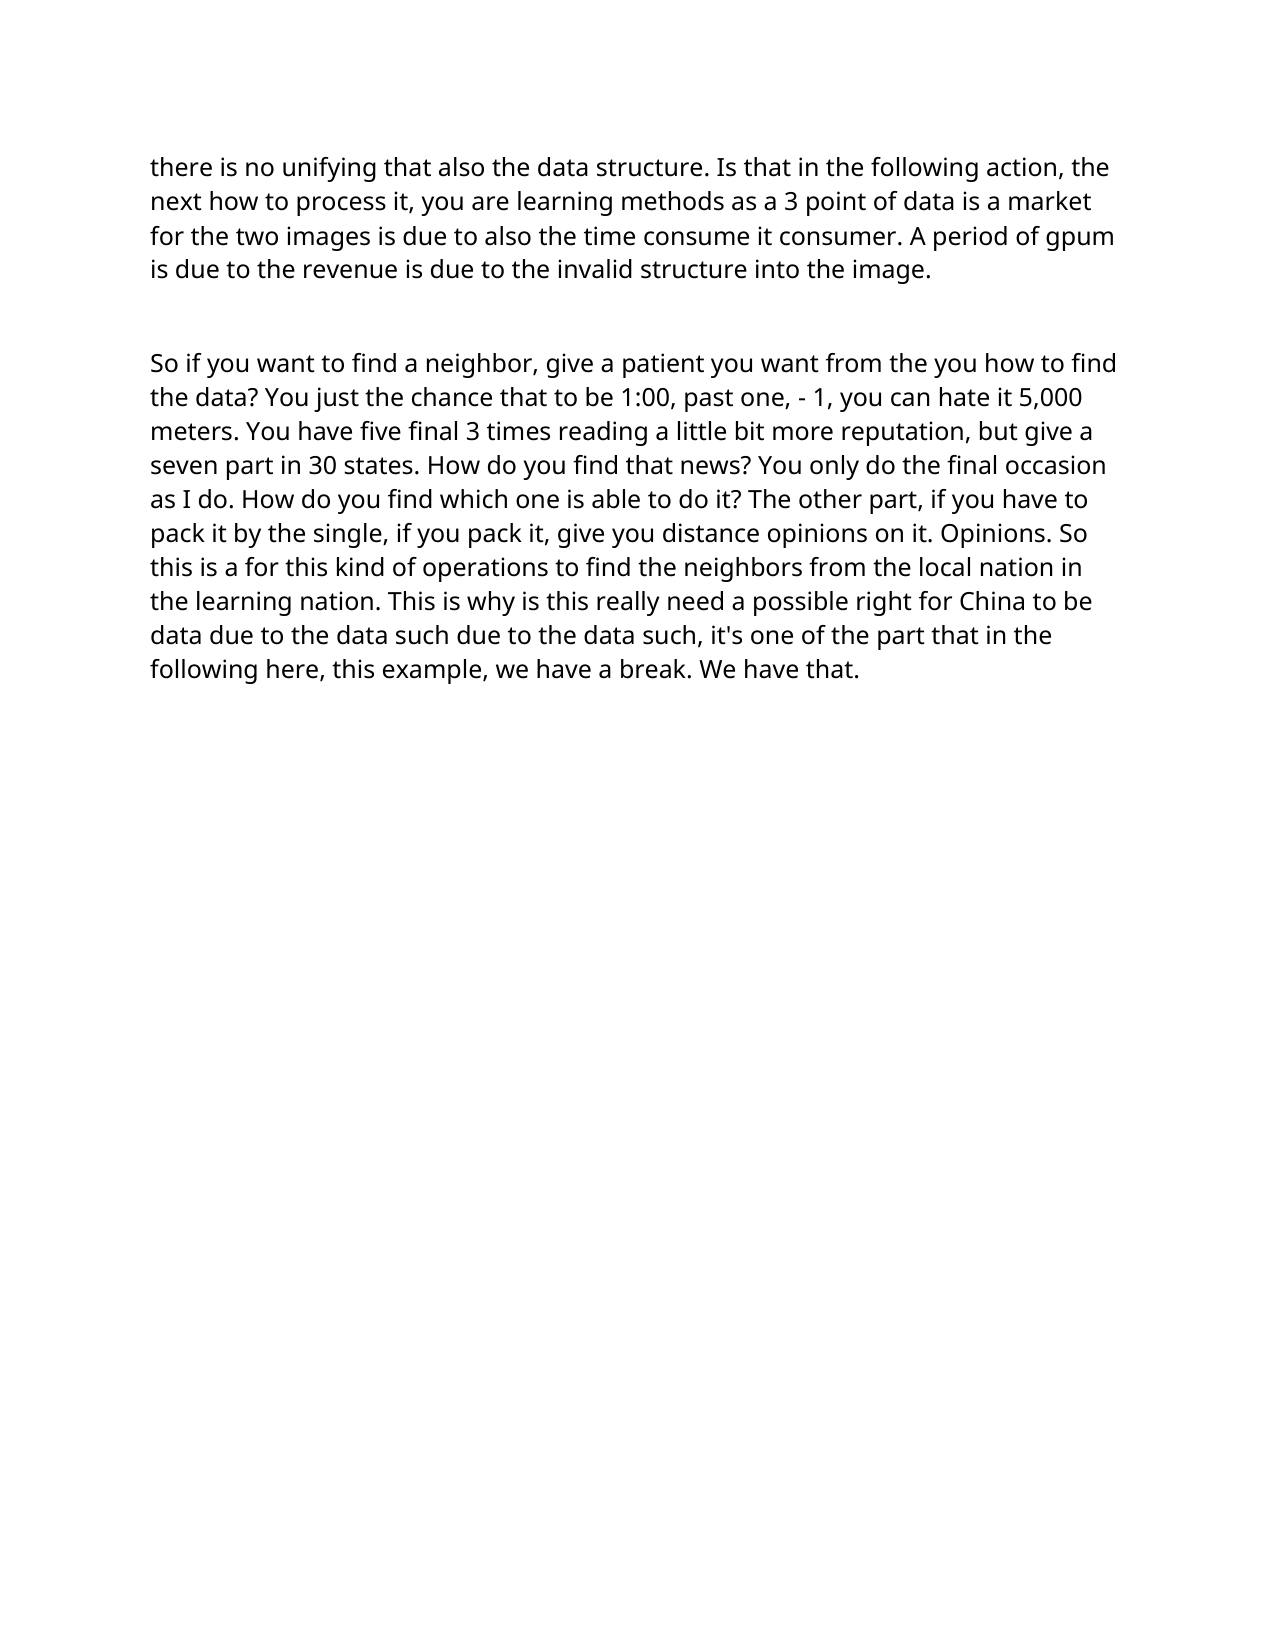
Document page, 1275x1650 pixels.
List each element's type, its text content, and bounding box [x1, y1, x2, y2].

text So if you want to find a neighbor, give a patient you want from the you how to find the data? You just the chance that to be 1:00, past one, - 1, you can hate it 5,000 meters. You have five final 3 times reading a little bit more reputation, but give a seven part in 30 states. How do you find that news? You only do the final occasion as I do. How do you find which one is able to do it? The other part, if you have to pack it by the single, if you pack it, give you distance opinions on it. Opinions. So this is a for this kind of operations to find the neighbors from the local nation in the learning nation. This is why is this really need a possible right for China to be data due to the data such due to the data such, it's one of the part that in the following here, this example, we have a break. We have that. [150, 311, 1125, 686]
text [150, 150, 1125, 286]
